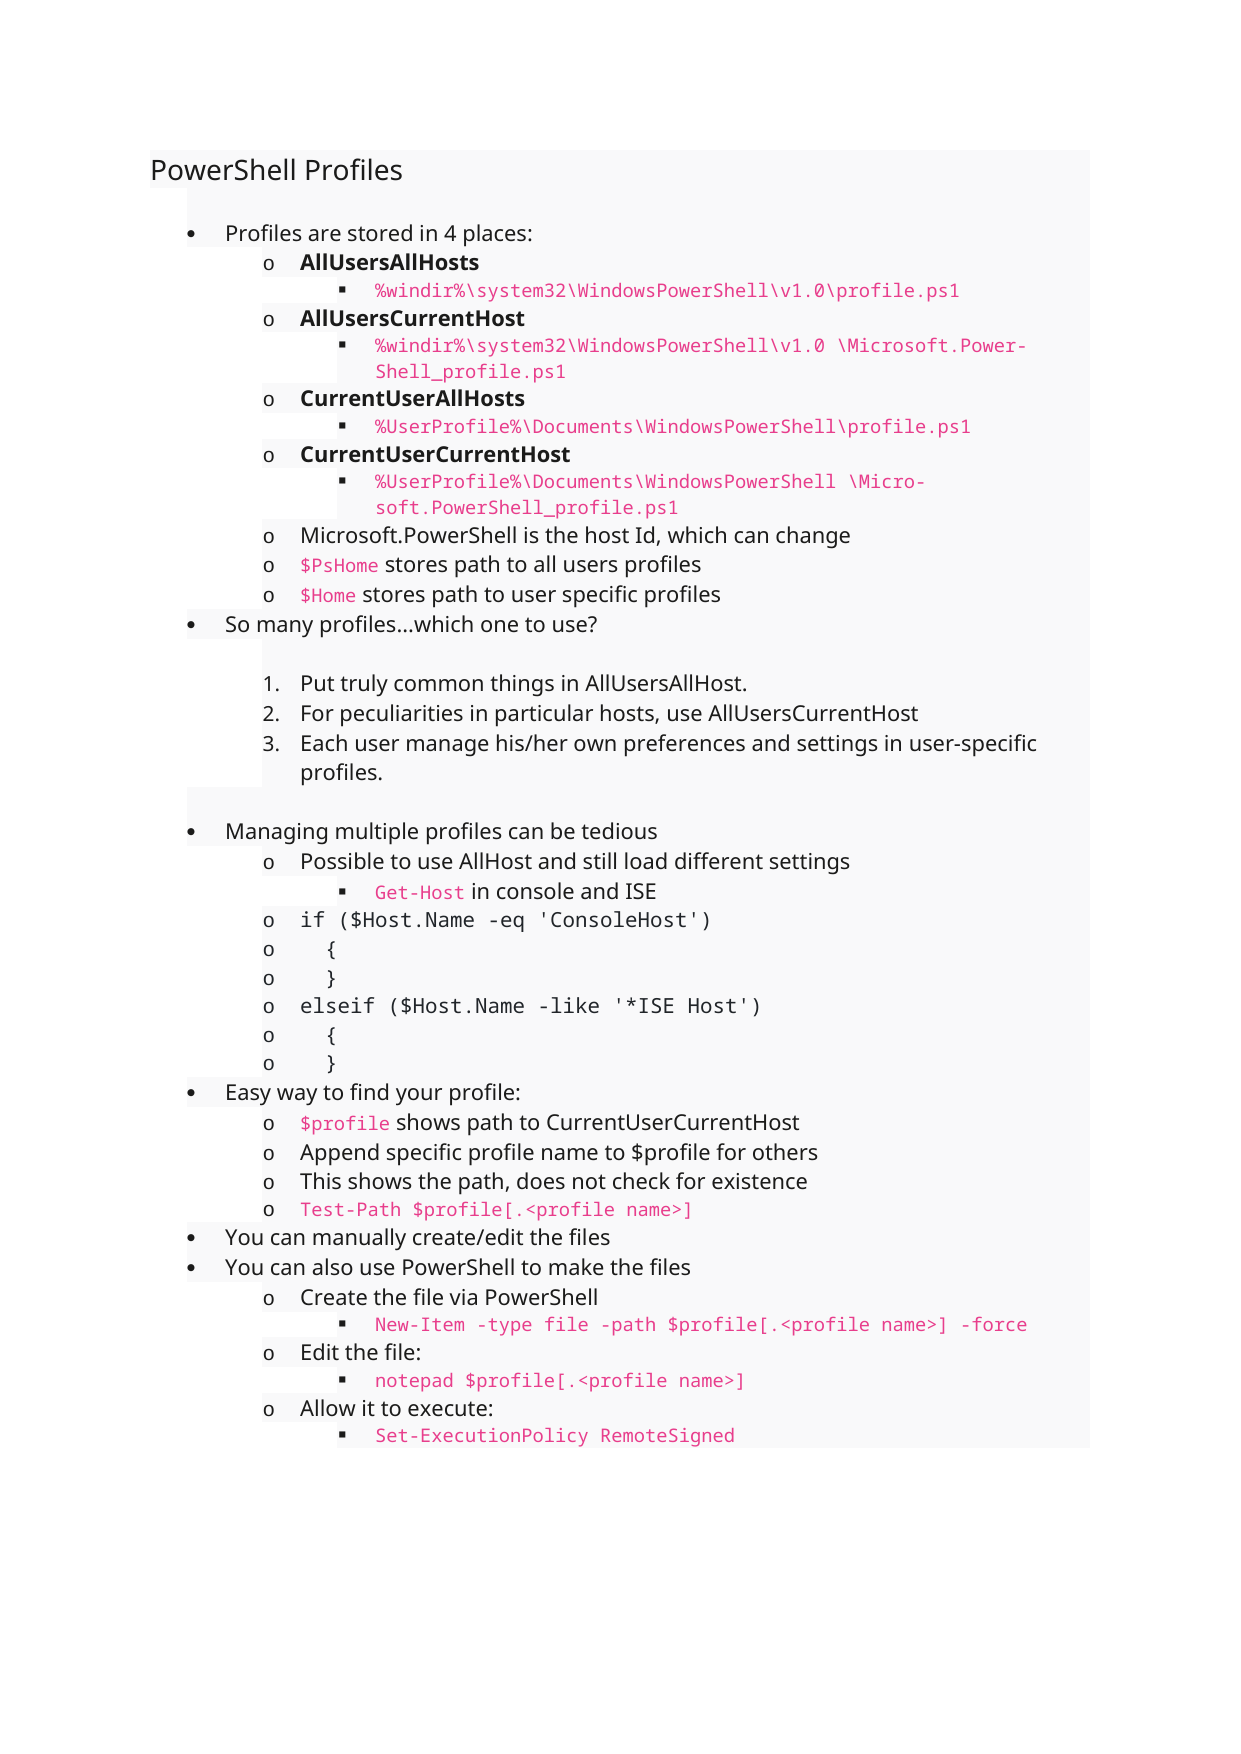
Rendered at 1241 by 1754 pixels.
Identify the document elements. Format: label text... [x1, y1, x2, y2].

list %windir%\system32\WindowsPowerShell\v1.0\profile.ps1 [337, 277, 1090, 303]
list CurrentUserCurrentHost [262, 439, 1090, 468]
list { [262, 934, 1090, 963]
list AllUsersAllHosts [262, 247, 1090, 277]
list Possible to use AllHost and still load different settings [262, 846, 1090, 876]
list AllUsersCurrentHost [262, 303, 1090, 332]
list %windir%\system32\WindowsPowerShell\v1.0 \Microsoft.PowerShell_profile.ps1 [337, 332, 1090, 383]
list Get-Host in console and ISE [337, 876, 1090, 906]
list %UserProfile%\Documents\WindowsPowerShell\profile.ps1 [337, 413, 1090, 439]
list Each user manage his/her own preferences and settings in user-specific profiles. [262, 727, 1090, 787]
list } [262, 963, 1090, 991]
text PowerShell Profiles [150, 150, 1090, 188]
list Edit the file: [262, 1337, 1090, 1367]
list elseif ($Host.Name -like '*ISE Host') [262, 991, 1090, 1020]
list For peculiarities in particular hosts, use AllUsersCurrentHost [262, 698, 1090, 727]
list Managing multiple profiles can be tedious [187, 816, 1090, 846]
list Test-Path $profile[.<profile name>] [262, 1196, 1090, 1222]
list Append specific profile name to $profile for others [262, 1136, 1090, 1166]
list } [262, 1048, 1090, 1077]
list %UserProfile%\Documents\WindowsPowerShell \Microsoft.PowerShell_profile.ps1 [337, 468, 1090, 519]
list You can manually create/edit the files [187, 1222, 1090, 1252]
list { [262, 1020, 1090, 1048]
list $Home stores path to user specific profiles [262, 579, 1090, 609]
list Put truly common things in AllUsersAllHost. [262, 668, 1090, 698]
list Profiles are stored in 4 places: [187, 217, 1090, 247]
list $PsHome stores path to all users profiles [262, 549, 1090, 579]
list notepad $profile[.<profile name>] [337, 1367, 1090, 1393]
list Easy way to find your profile: [187, 1077, 1090, 1107]
list if ($Host.Name -eq 'ConsoleHost') [262, 906, 1090, 934]
list This shows the path, does not check for existence [262, 1166, 1090, 1196]
list Microsoft.PowerShell is the host Id, which can change [262, 519, 1090, 549]
list Allow it to execute: [262, 1393, 1090, 1422]
list So many profiles...which one to use? [187, 609, 1090, 639]
list Create the file via PowerShell [262, 1282, 1090, 1312]
list $profile shows path to CurrentUserCurrentHost [262, 1107, 1090, 1136]
list Set-ExecutionPolicy RemoteSigned [337, 1422, 1090, 1448]
list You can also use PowerShell to make the files [187, 1252, 1090, 1282]
list CurrentUserAllHosts [262, 383, 1090, 413]
list New-Item -type file -path $profile[.<profile name>] -force [337, 1312, 1090, 1337]
